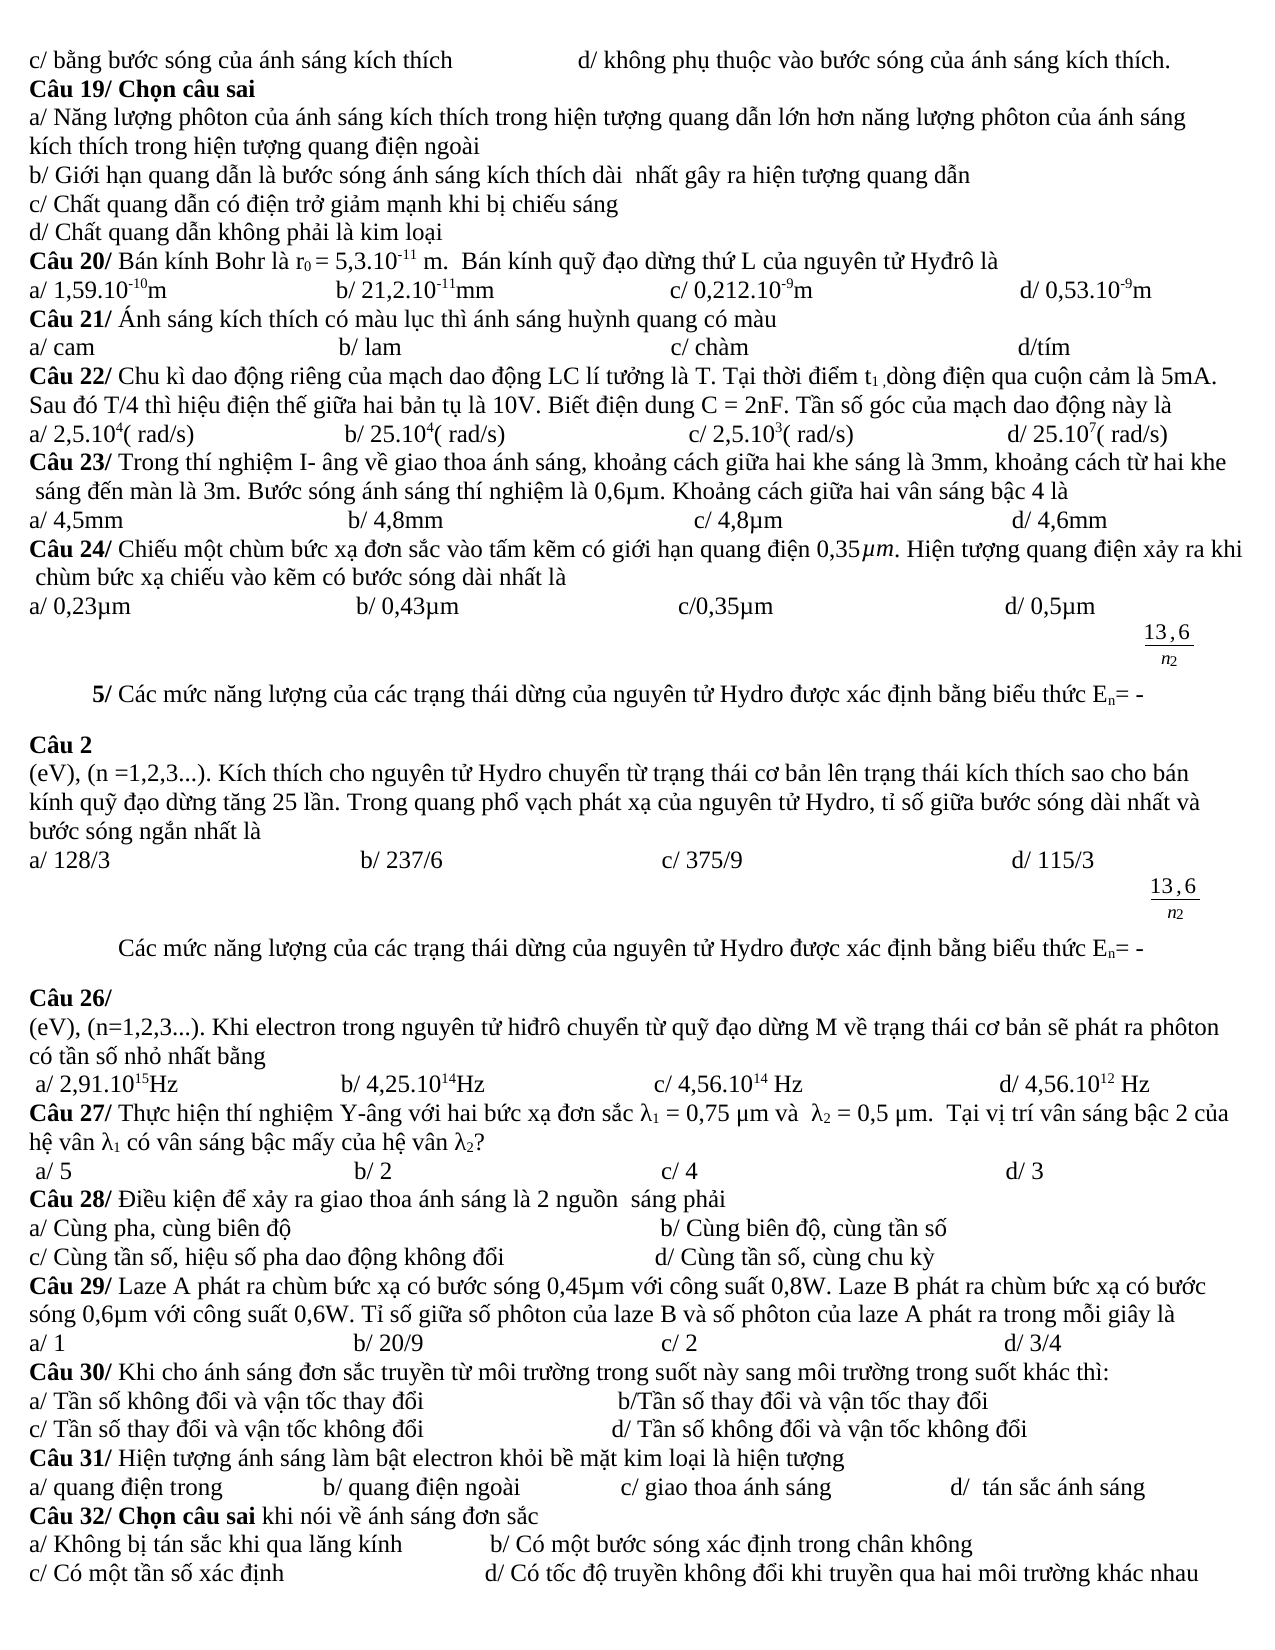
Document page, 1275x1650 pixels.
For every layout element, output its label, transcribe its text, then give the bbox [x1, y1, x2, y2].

text Câu 28/ Điều kiện để xảy ra giao thoa ánh sáng là 2 nguồn sáng phải [29, 1184, 1252, 1213]
text bước sóng ngắn nhất là [29, 816, 1231, 845]
text a/ cam b/ lam c/ chàm d/tím [29, 332, 1252, 361]
text a/ 5 b/ 2 c/ 4 d/ 3 [29, 1156, 1252, 1184]
text a/ 1 b/ 20/9 c/ 2 d/ 3/4 [29, 1328, 1252, 1357]
text Câu 29/ Laze A phát ra chùm bức xạ có bước sóng 0,45µm với công suất 0,8W. Laze B phát ra chùm bức xạ có bước [29, 1271, 1252, 1299]
text (eV), (n =1,2,3...). Kích thích cho nguyên tử Hydro chuyển từ trạng thái cơ bản lên trạng thái kích thích sao cho bán [29, 758, 1231, 787]
text Câu 23/ Trong thí nghiệm I- âng về giao thoa ánh sáng, khoảng cách giữa hai khe sáng là 3mm, khoảng cách từ hai khe [29, 447, 1252, 476]
text a/ 4,5mm b/ 4,8mm c/ 4,8µm d/ 4,6mm [29, 505, 1252, 534]
text Câu 32/ Chọn câu sai khi nói về ánh sáng đơn sắc [29, 1501, 1252, 1529]
text (eV), (n=1,2,3...). Khi electron trong nguyên tử hiđrô chuyển từ quỹ đạo dừng M về trạng thái cơ bản sẽ phát ra phôton [29, 1012, 1252, 1041]
text Câu 27/ Thực hiện thí nghiệm Y-âng với hai bức xạ đơn sắc λ1 = 0,75 μm và λ2 = 0,5 μm. Tại vị trí vân sáng bậc 2 của [29, 1098, 1252, 1127]
text c/ bằng bước sóng của ánh sáng kích thích d/ không phụ thuộc vào bước sóng của ánh sáng kích thích. [29, 45, 1252, 74]
text a/ 1,59.10-10m b/ 21,2.10-11mm c/ 0,212.10-9m d/ 0,53.10-9m [29, 275, 1252, 304]
text a/ 128/3 b/ 237/6 c/ 375/9 d/ 115/3 [29, 845, 1252, 873]
text a/ Tần số không đổi và vận tốc thay đổi b/Tần số thay đổi và vận tốc thay đổi [29, 1386, 1252, 1414]
text c/ Có một tần số xác định d/ Có tốc độ truyền không đổi khi truyền qua hai môi trường khác nhau [29, 1558, 1252, 1587]
text kích thích trong hiện tượng quang điện ngoài [29, 131, 1252, 160]
text Câu 19/ Chọn câu sai [29, 74, 1252, 102]
text a/ Năng lượng phôton của ánh sáng kích thích trong hiện tượng quang dẫn lớn hơn năng lượng phôton của ánh sáng [29, 102, 1252, 131]
text a/ quang điện trong b/ quang điện ngoài c/ giao thoa ánh sáng d/ tán sắc ánh sáng [29, 1472, 1252, 1501]
text a/ 0,23µm b/ 0,43µm c/0,35µm d/ 0,5µm [29, 591, 1252, 620]
text sóng 0,6µm với công suất 0,6W. Tỉ số giữa số phôton của laze B và số phôton của laze A phát ra trong mỗi giây là [29, 1299, 1252, 1328]
text a/ Không bị tán sắc khi qua lăng kính b/ Có một bước sóng xác định trong chân không [29, 1529, 1252, 1558]
text Câu 20/ Bán kính Bohr là r0 = 5,3.10-11 m. Bán kính quỹ đạo dừng thứ L của nguyên tử Hyđrô là [29, 246, 1252, 275]
text sáng đến màn là 3m. Bước sóng ánh sáng thí nghiệm là 0,6µm. Khoảng cách giữa hai vân sáng bậc 4 là [29, 476, 1252, 505]
text có tần số nhỏ nhất bằng [29, 1041, 1252, 1069]
text kính quỹ đạo dừng tăng 25 lần. Trong quang phổ vạch phát xạ của nguyên tử Hydro, tỉ số giữa bước sóng dài nhất và [29, 787, 1231, 816]
text Câu 21/ Ánh sáng kích thích có màu lục thì ánh sáng huỳnh quang có màu [29, 304, 1252, 332]
text b/ Giới hạn quang dẫn là bước sóng ánh sáng kích thích dài nhất gây ra hiện tượng quang dẫn [29, 160, 1252, 189]
text Câu 30/ Khi cho ánh sáng đơn sắc truyền từ môi trường trong suốt này sang môi trường trong suốt khác thì: [29, 1357, 1252, 1386]
text d/ Chất quang dẫn không phải là kim loại [29, 217, 1252, 246]
text Câu 26/ Các mức năng lượng của các trạng thái dừng của nguyên tử Hydro được xác định bằng biểu thức En= - [29, 873, 1252, 1012]
text a/ Cùng pha, cùng biên độ b/ Cùng biên độ, cùng tần số [29, 1213, 1252, 1242]
text Sau đó T/4 thì hiệu điện thế giữa hai bản tụ là 10V. Biết điện dung C = 2nF. Tần số góc của mạch dao động này là [29, 390, 1252, 419]
text c/ Tần số thay đổi và vận tốc không đổi d/ Tần số không đổi và vận tốc không đổi [29, 1414, 1252, 1443]
text chùm bức xạ chiếu vào kẽm có bước sóng dài nhất là [29, 562, 1252, 591]
text hệ vân λ1 có vân sáng bậc mấy của hệ vân λ2? [29, 1127, 1252, 1156]
text a/ 2,91.1015Hz b/ 4,25.1014Hz c/ 4,56.1014 Hz d/ 4,56.1012 Hz [29, 1069, 1252, 1098]
text c/ Cùng tần số, hiệu số pha dao động không đổi d/ Cùng tần số, cùng chu kỳ [29, 1242, 1252, 1271]
text a/ 2,5.104( rad/s) b/ 25.104( rad/s) c/ 2,5.103( rad/s) d/ 25.107( rad/s) [29, 419, 1252, 447]
text Câu 31/ Hiện tượng ánh sáng làm bật electron khỏi bề mặt kim loại là hiện tượng [29, 1443, 1252, 1472]
text c/ Chất quang dẫn có điện trở giảm mạnh khi bị chiếu sáng [29, 189, 1252, 217]
text Câu 25/ Các mức năng lượng của các trạng thái dừng của nguyên tử Hydro được xác định bằng biểu thức En= - [29, 620, 1231, 758]
text Câu 22/ Chu kì dao động riêng của mạch dao động LC lí tưởng là T. Tại thời điểm t1 ,dòng điện qua cuộn cảm là 5mA. [29, 361, 1252, 390]
text Câu 24/ Chiếu một chùm bức xạ đơn sắc vào tấm kẽm có giới hạn quang điện 0,35. Hiện tượng quang điện xảy ra khi [29, 534, 1252, 562]
